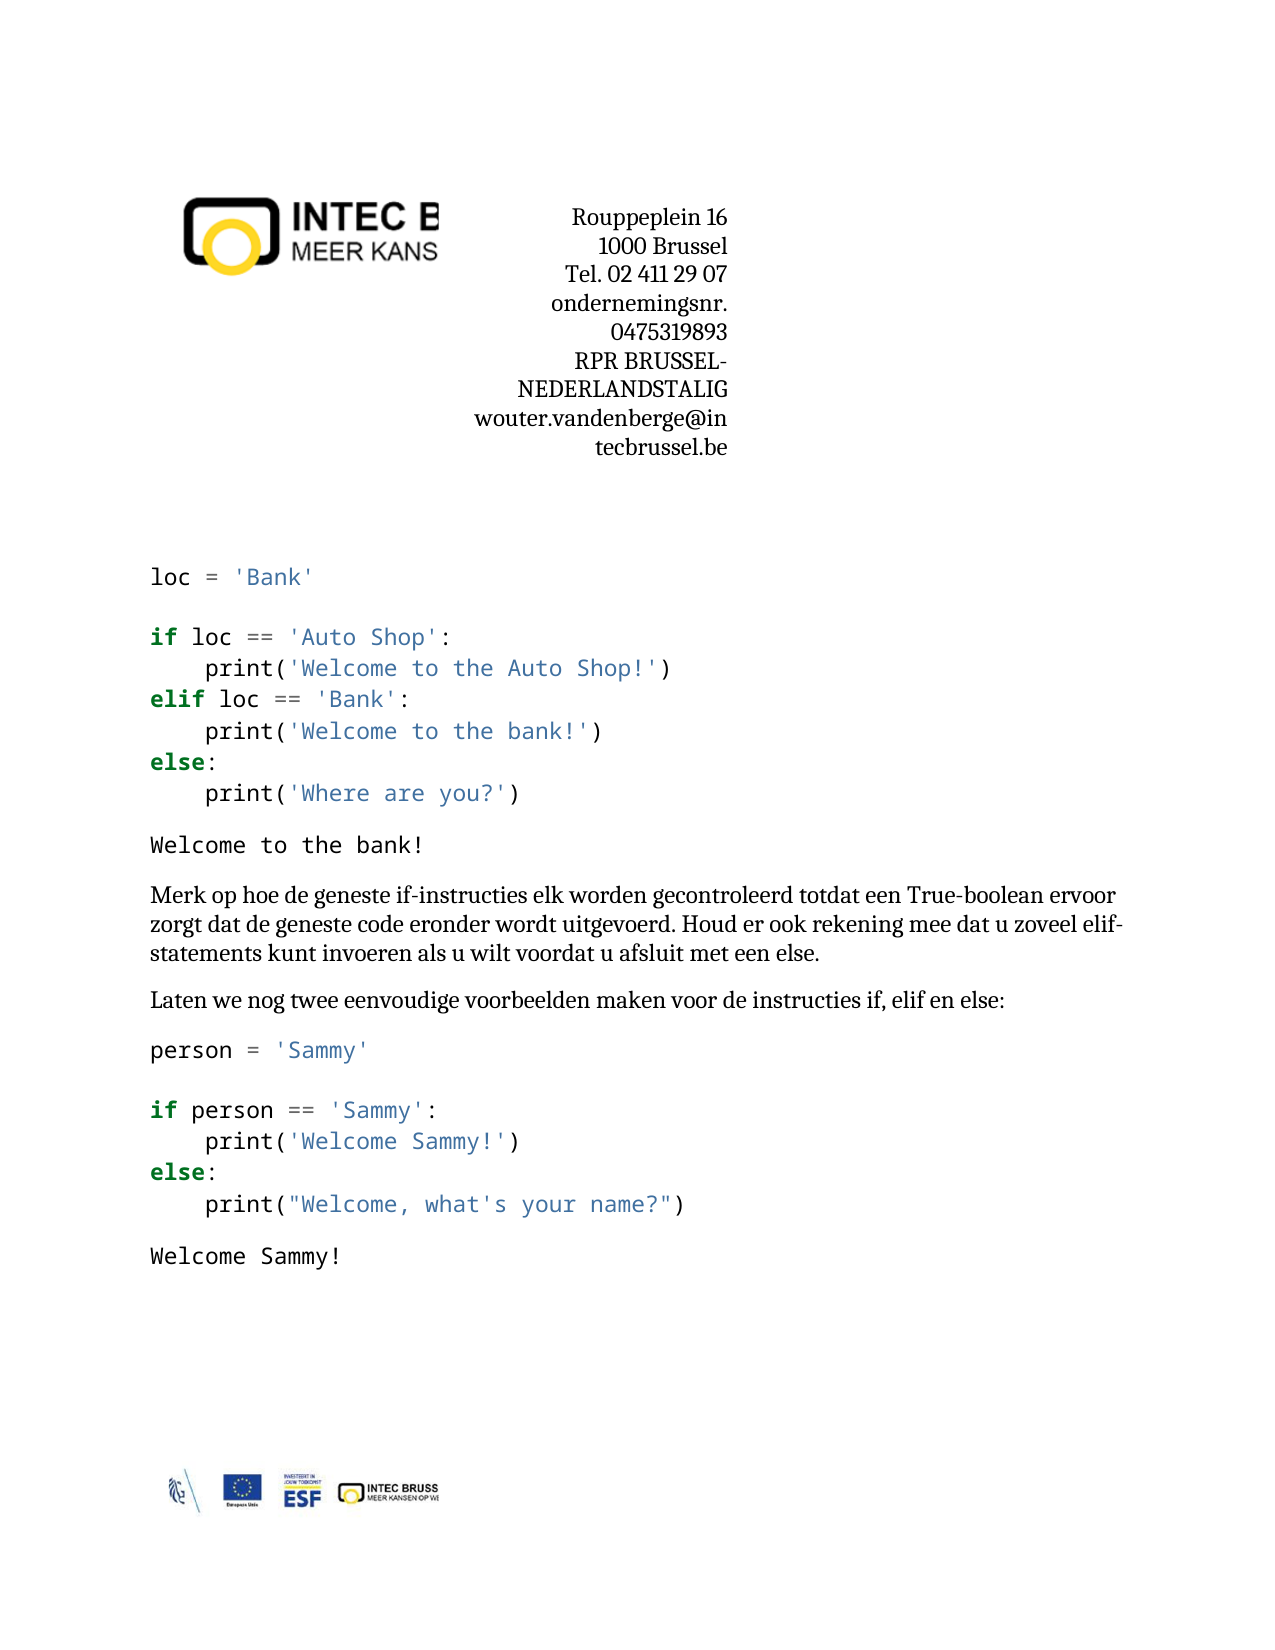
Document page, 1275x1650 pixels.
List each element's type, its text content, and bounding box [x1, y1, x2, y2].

text person = 'Sammy' if person == 'Sammy': print('Welcome Sammy!') else: print("Welcome, what's your name?") [150, 1034, 1125, 1219]
text Merk op hoe de geneste if-instructies elk worden gecontroleerd totdat een True-boolean ervoor zorgt dat de geneste code eronder wordt uitgevoerd. Houd er ook rekening mee dat u zoveel elif-statements kunt invoeren als u wilt voordat u afsluit met een else. [150, 881, 1125, 967]
picture [168, 174, 439, 293]
text loc = 'Bank' if loc == 'Auto Shop': print('Welcome to the Auto Shop!') elif loc == 'Bank': print('Welcome to the bank!') else: print('Where are you?') [150, 561, 1125, 808]
text Welcome to the bank! [150, 829, 1125, 860]
text Welcome Sammy! [150, 1239, 1125, 1271]
picture [168, 1447, 439, 1534]
text Laten we nog twee eenvoudige voorbeelden maken voor de instructies if, elif en else: [150, 986, 1125, 1015]
